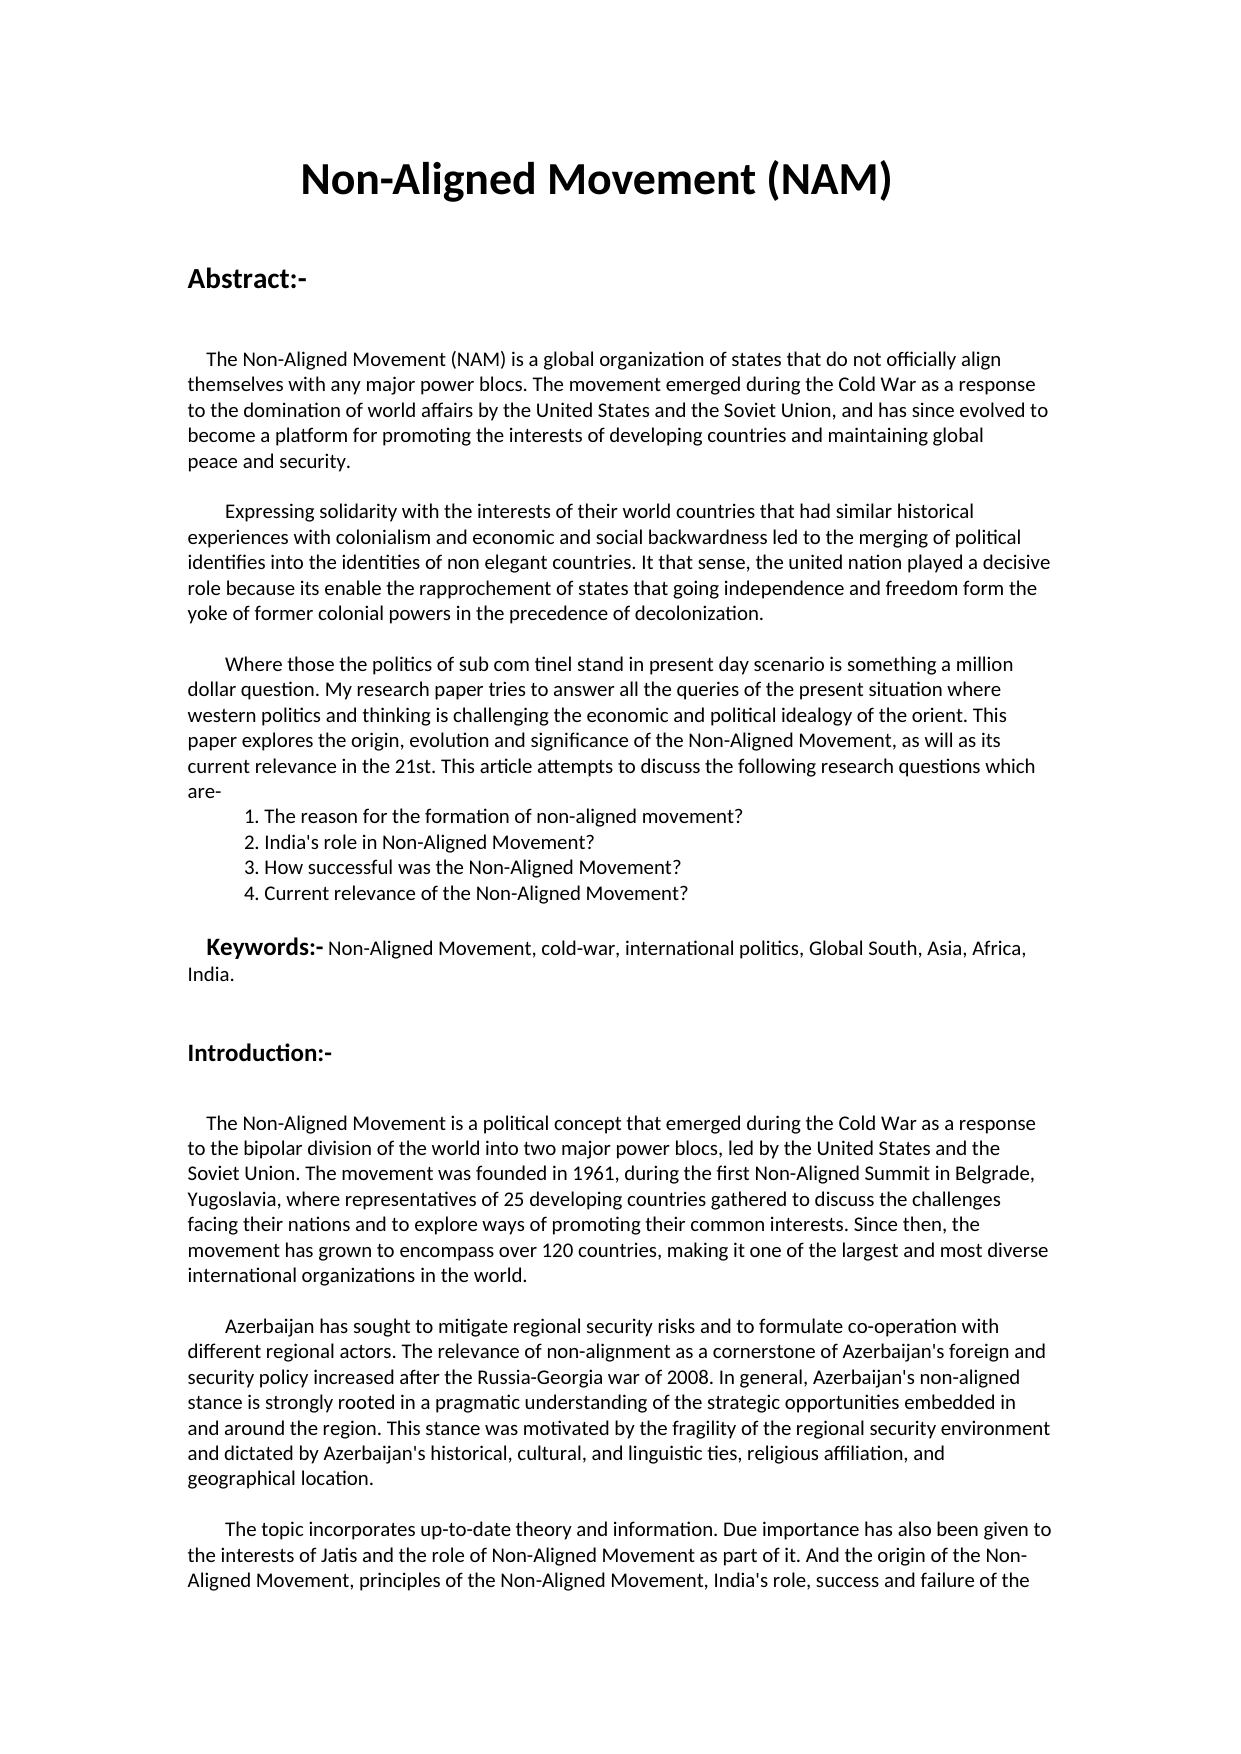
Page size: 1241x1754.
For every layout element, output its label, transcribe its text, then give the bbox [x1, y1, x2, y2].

text Expressing solidarity with the interests of their world countries that had similar historical experiences with colonialism and economic and social backwardness led to the merging of political identifies into the identities of non elegant countries. It that sense, the united nation played a decisive role because its enable the rapprochement of states that going independence and freedom form the yoke of former colonial powers in the precedence of decolonization. [187, 499, 1053, 626]
text Where those the politics of sub com tinel stand in present day scenario is something a million dollar question. My research paper tries to answer all the queries of the present situation where western politics and thinking is challenging the economic and political idealogy of the orient. This paper explores the origin, evolution and significance of the Non-Aligned Movement, as will as its current relevance in the 21st. This article attempts to discuss the following research questions which are- [187, 651, 1053, 804]
text 2. India's role in Non-Aligned Movement? [187, 829, 1053, 854]
subtitle Abstract:- [187, 261, 1053, 296]
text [187, 1516, 1053, 1593]
text 3. How successful was the Non-Aligned Movement? [187, 854, 1053, 880]
text The Non-Aligned Movement (NAM) is a global organization of states that do not officially align themselves with any major power blocs. The movement emerged during the Cold War as a response to the domination of world affairs by the United States and the Soviet Union, and has since evolved to become a platform for promoting the interests of developing countries and maintaining global peace and security. [187, 346, 1053, 473]
text 4. Current relevance of the Non-Aligned Movement? [187, 880, 1053, 905]
text Azerbaijan has sought to mitigate regional security risks and to formulate co-operation with different regional actors. The relevance of non-alignment as a cornerstone of Azerbaijan's foreign and security policy increased after the Russia-Georgia war of 2008. In general, Azerbaijan's non-aligned stance is strongly rooted in a pragmatic understanding of the strategic opportunities embedded in and around the region. This stance was motivated by the fragility of the regional security environment and dictated by Azerbaijan's historical, cultural, and linguistic ties, religious affiliation, and geographical location. [187, 1313, 1053, 1491]
text The Non-Aligned Movement is a political concept that emerged during the Cold War as a response to the bipolar division of the world into two major power blocs, led by the United States and the Soviet Union. The movement was founded in 1961, during the first Non-Aligned Summit in Belgrade, Yugoslavia, where representatives of 25 developing countries gathered to discuss the challenges facing their nations and to explore ways of promoting their common interests. Since then, the movement has grown to encompass over 120 countries, making it one of the largest and most diverse international organizations in the world. [187, 1110, 1053, 1288]
text 1. The reason for the formation of non-aligned movement? [187, 804, 1053, 829]
subtitle Introduction:- [187, 1037, 1053, 1068]
text Keywords:- Non-Aligned Movement, cold-war, international politics, Global South, Asia, Africa, India. [187, 931, 1053, 987]
text Non-Aligned Movement (NAM) [187, 150, 1053, 206]
